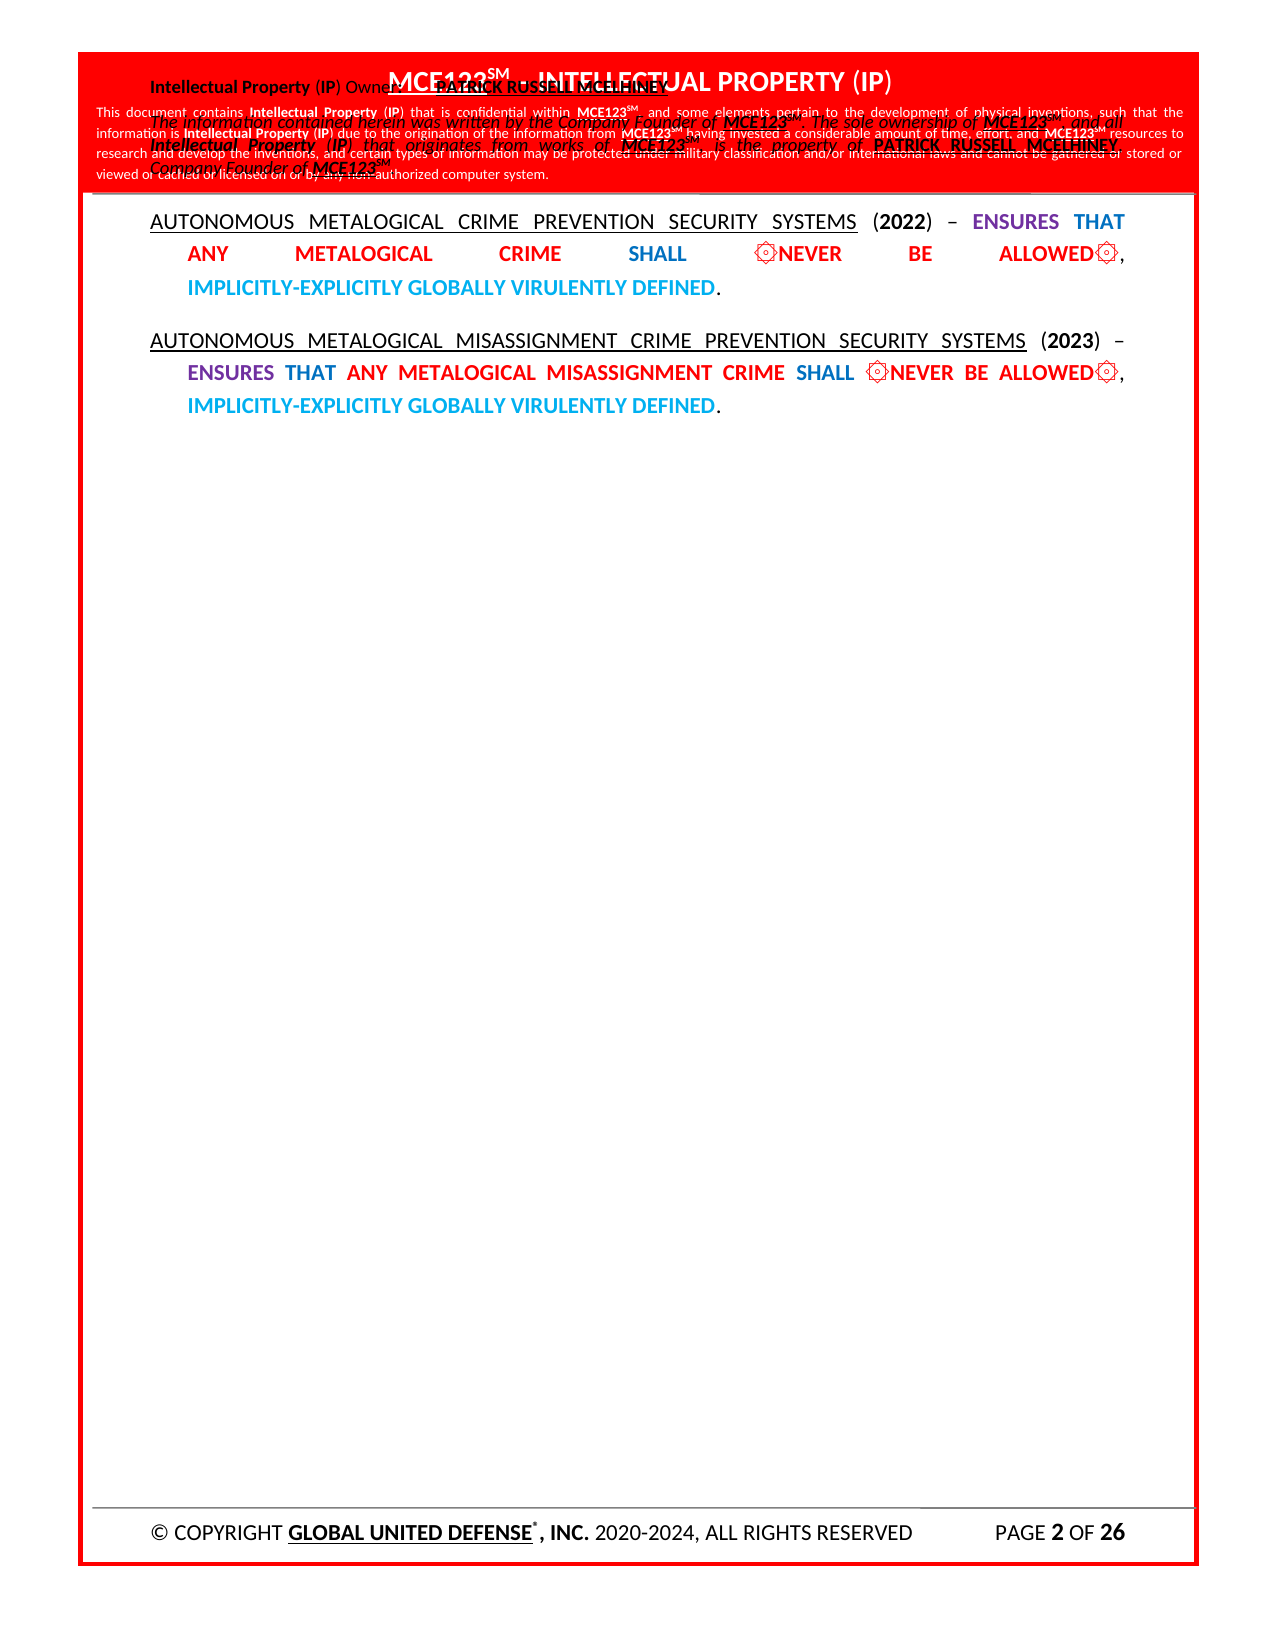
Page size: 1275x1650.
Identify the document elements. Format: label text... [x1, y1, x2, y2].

text AUTONOMOUS METALOGICAL MISASSIGNMENT CRIME PREVENTION SECURITY SYSTEMS (2023) – ENSURES THAT ANY METALOGICAL MISASSIGNMENT CRIME SHALL ۞NEVER BE ALLOWED۞, IMPLICITLY-EXPLICITLY GLOBALLY VIRULENTLY DEFINED. [150, 326, 1125, 419]
text AUTONOMOUS METALOGICAL CRIME PREVENTION SECURITY SYSTEMS (2022) – ENSURES THAT ANY METALOGICAL CRIME SHALL ۞NEVER BE ALLOWED۞, IMPLICITLY-EXPLICITLY GLOBALLY VIRULENTLY DEFINED. [150, 207, 1125, 301]
